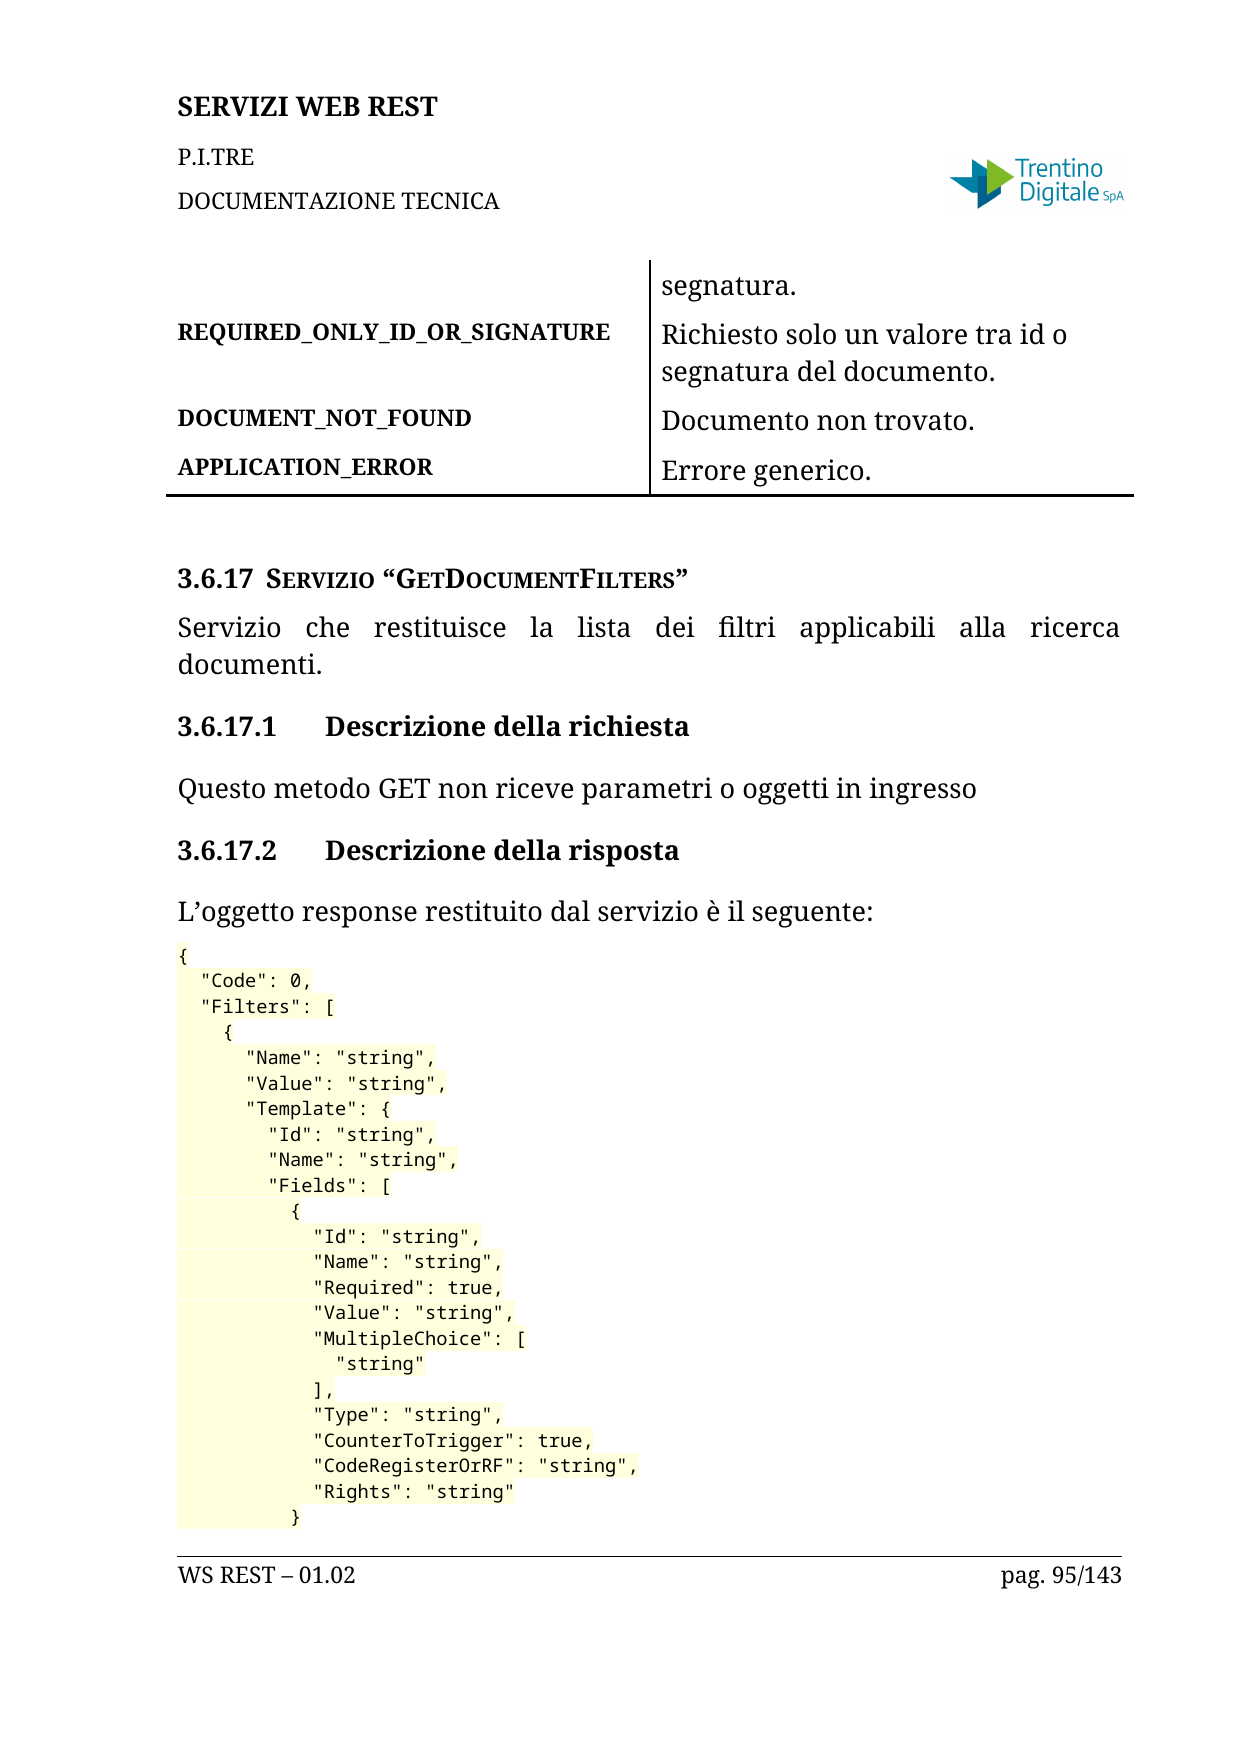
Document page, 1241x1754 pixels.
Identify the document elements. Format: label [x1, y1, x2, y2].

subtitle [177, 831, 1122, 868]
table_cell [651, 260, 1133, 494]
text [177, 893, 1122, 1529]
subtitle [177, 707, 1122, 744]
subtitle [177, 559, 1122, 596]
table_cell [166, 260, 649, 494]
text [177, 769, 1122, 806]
picture [949, 158, 1124, 209]
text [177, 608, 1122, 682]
